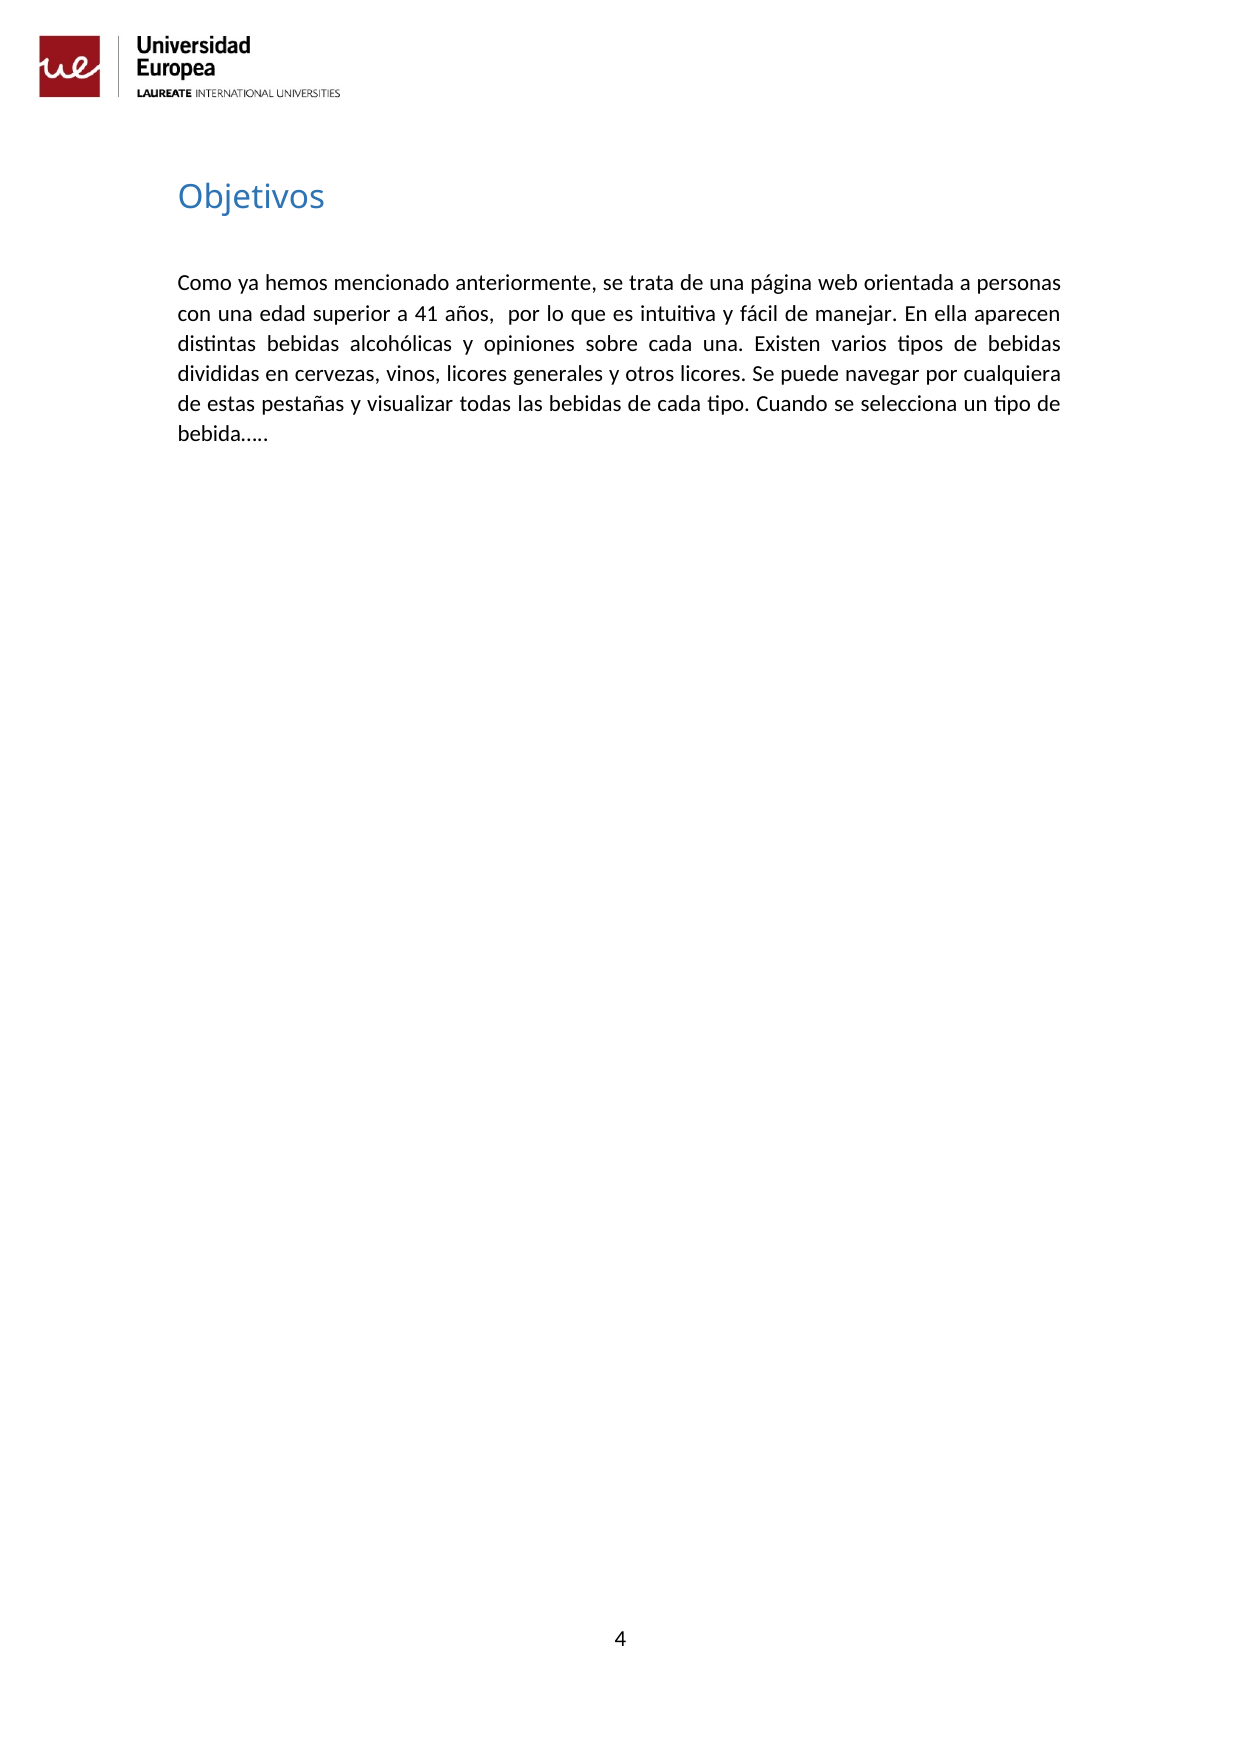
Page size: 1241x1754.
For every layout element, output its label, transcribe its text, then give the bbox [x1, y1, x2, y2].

text Como ya hemos mencionado anteriormente, se trata de una página web orientada a personas con una edad superior a 41 años, por lo que es intuitiva y fácil de manejar. En ella aparecen distintas bebidas alcohólicas y opiniones sobre cada una. Existen varios tipos de bebidas divididas en cervezas, vinos, licores generales y otros licores. Se puede navegar por cualquiera de estas pestañas y visualizar todas las bebidas de cada tipo. Cuando se selecciona un tipo de bebida….. [177, 268, 1063, 447]
picture [14, 14, 365, 119]
subtitle Objetivos [177, 173, 1063, 218]
